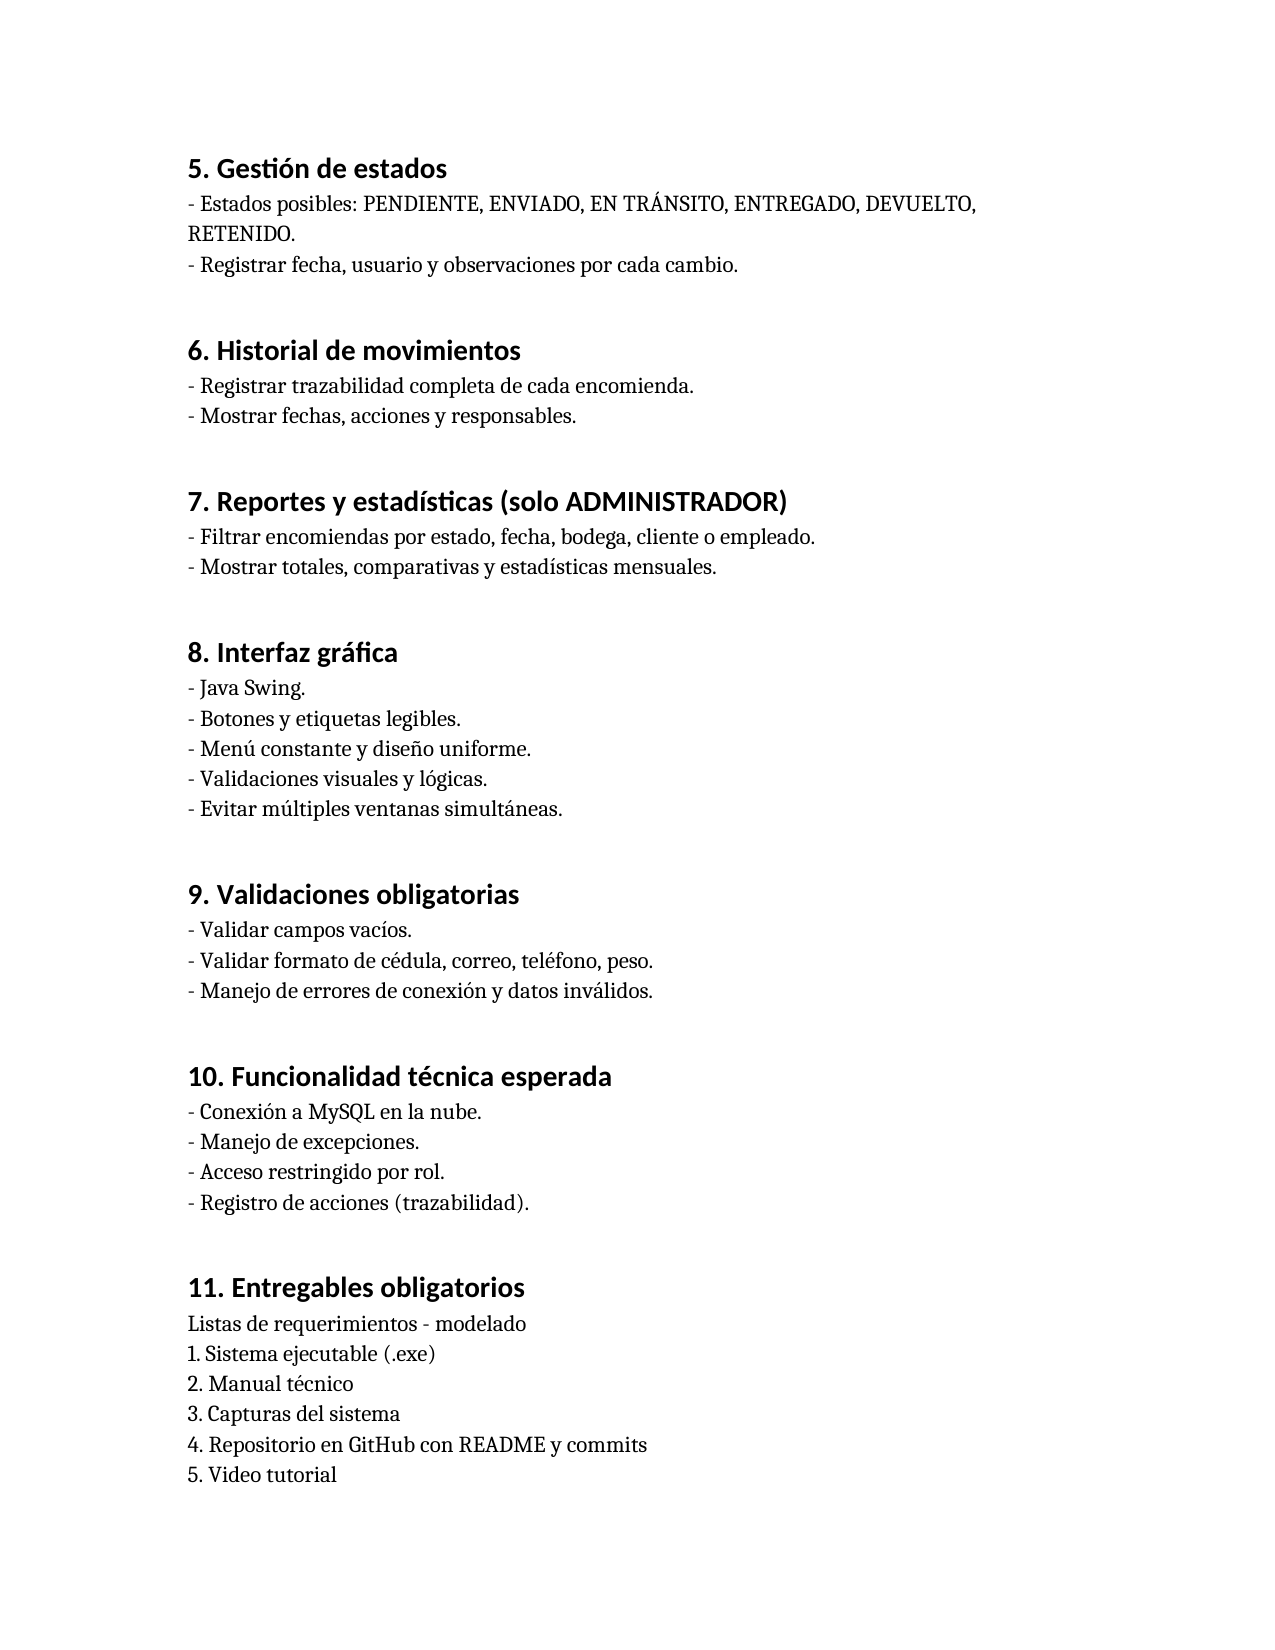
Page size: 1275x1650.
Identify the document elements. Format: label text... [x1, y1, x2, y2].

subtitle 5. Gestión de estados [187, 150, 1087, 186]
text - Estados posibles: PENDIENTE, ENVIADO, EN TRÁNSITO, ENTREGADO, DEVUELTO, RETENIDO. [187, 191, 1087, 247]
text - Conexión a MySQL en la nube. [187, 1099, 1087, 1125]
text - Manejo de errores de conexión y datos inválidos. [187, 978, 1087, 1004]
text 3. Capturas del sistema [187, 1401, 1087, 1427]
subtitle 8. Interfaz gráfica [187, 634, 1087, 670]
text - Validar campos vacíos. [187, 917, 1087, 943]
text - Mostrar totales, comparativas y estadísticas mensuales. [187, 554, 1087, 580]
text - Menú constante y diseño uniforme. [187, 736, 1087, 762]
text - Registrar fecha, usuario y observaciones por cada cambio. [187, 251, 1087, 278]
text - Registro de acciones (trazabilidad). [187, 1189, 1087, 1216]
text - Validar formato de cédula, correo, teléfono, peso. [187, 947, 1087, 974]
subtitle 6. Historial de movimientos [187, 332, 1087, 367]
text - Botones y etiquetas legibles. [187, 705, 1087, 732]
text - Manejo de excepciones. [187, 1129, 1087, 1155]
text - Registrar trazabilidad completa de cada encomienda. [187, 372, 1087, 399]
subtitle 9. Validaciones obligatorias [187, 876, 1087, 912]
text 5. Video tutorial [187, 1462, 1087, 1488]
subtitle 7. Reportes y estadísticas (solo ADMINISTRADOR) [187, 483, 1087, 518]
subtitle 11. Entregables obligatorios [187, 1269, 1087, 1305]
text Listas de requerimientos - modelado [187, 1311, 1087, 1337]
text - Acceso restringido por rol. [187, 1159, 1087, 1186]
text - Java Swing. [187, 675, 1087, 702]
text 1. Sistema ejecutable (.exe) [187, 1341, 1087, 1367]
text - Evitar múltiples ventanas simultáneas. [187, 796, 1087, 822]
text 4. Repositorio en GitHub con README y commits [187, 1431, 1087, 1458]
text - Validaciones visuales y lógicas. [187, 766, 1087, 792]
subtitle 10. Funcionalidad técnica esperada [187, 1058, 1087, 1093]
text - Mostrar fechas, acciones y responsables. [187, 403, 1087, 429]
text - Filtrar encomiendas por estado, fecha, bodega, cliente o empleado. [187, 524, 1087, 550]
text 2. Manual técnico [187, 1371, 1087, 1397]
